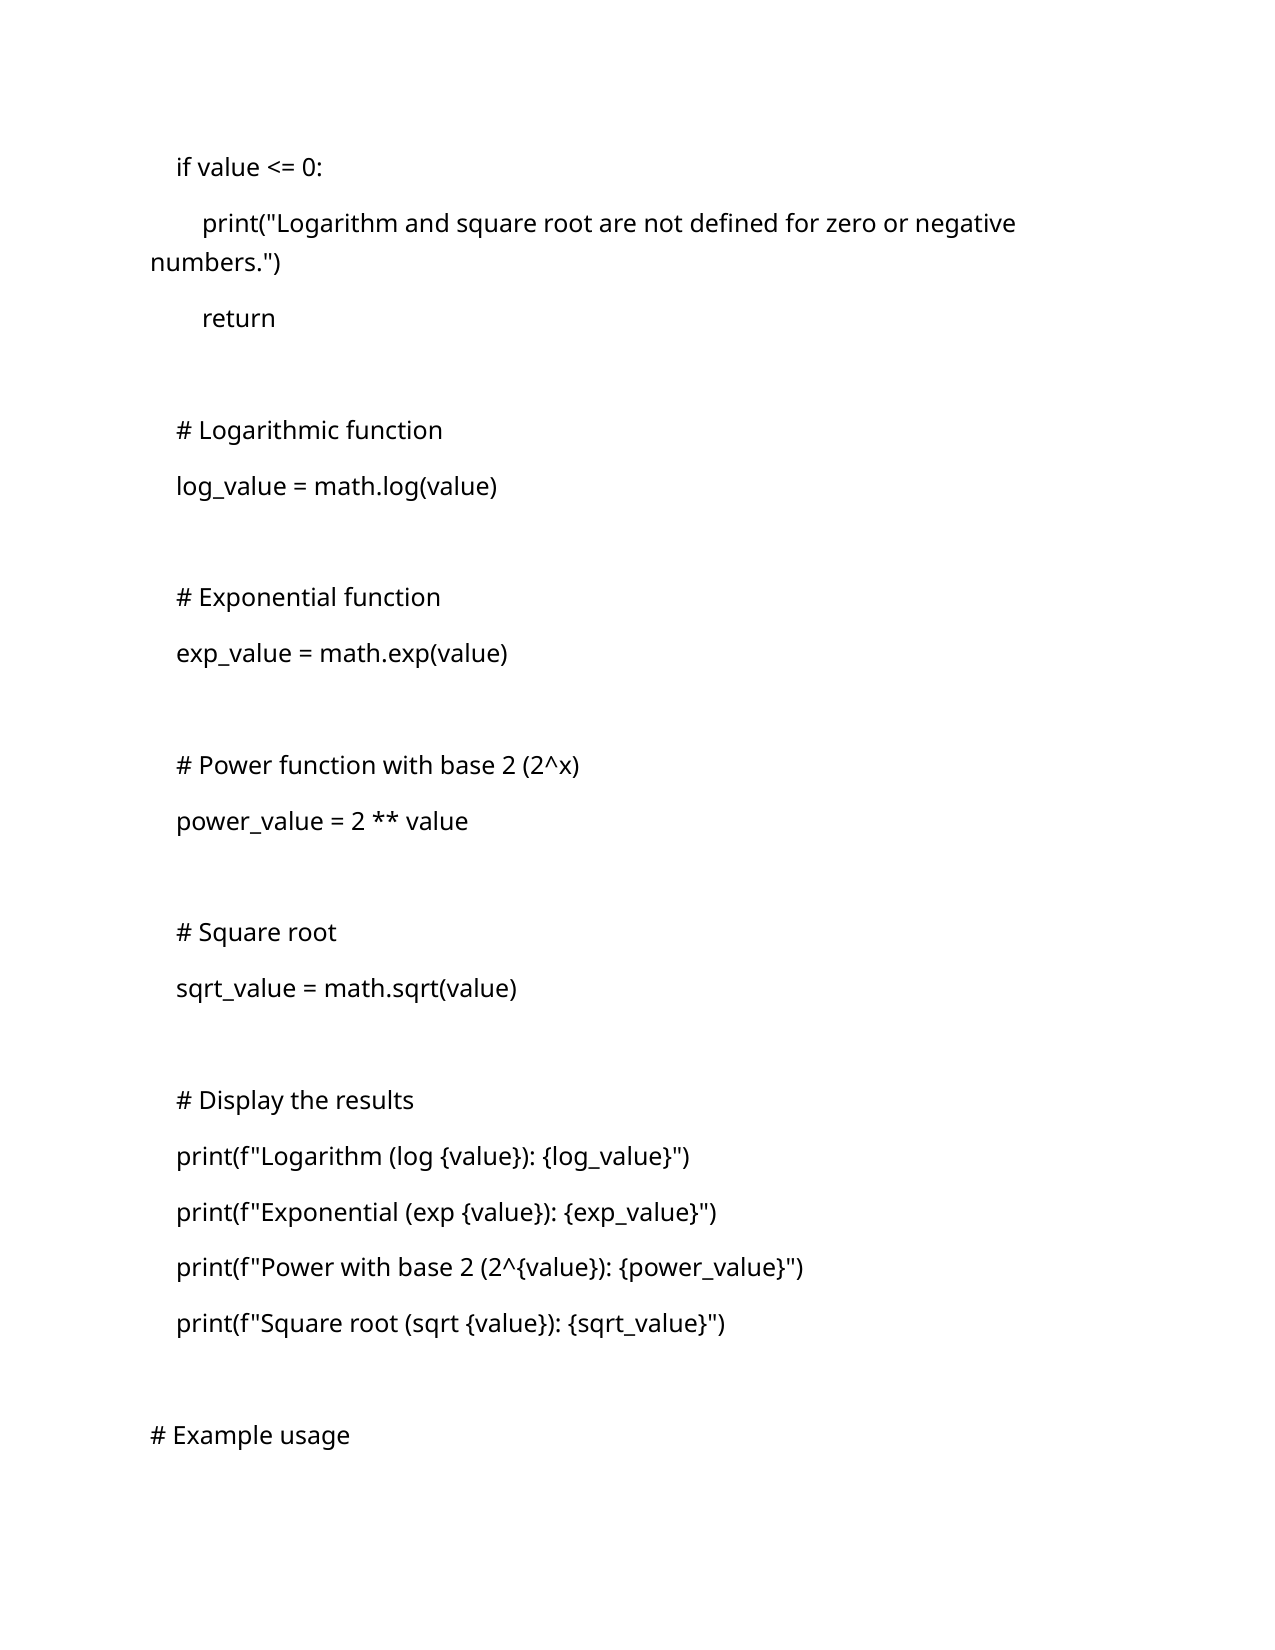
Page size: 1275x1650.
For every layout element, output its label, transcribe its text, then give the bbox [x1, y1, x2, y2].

text print("Logarithm and square root are not defined for zero or negative numbers.") [150, 206, 1125, 279]
text # Power function with base 2 (2^x) [150, 747, 1125, 782]
text exp_value = math.exp(value) [150, 636, 1125, 670]
text power_value = 2 ** value [150, 803, 1125, 837]
text # Exponential function [150, 580, 1125, 614]
text print(f"Logarithm (log {value}): {log_value}") [150, 1138, 1125, 1172]
text # Example usage [150, 1417, 1125, 1452]
text return [150, 301, 1125, 335]
text # Square root [150, 915, 1125, 949]
text print(f"Square root (sqrt {value}): {sqrt_value}") [150, 1306, 1125, 1340]
text # Logarithmic function [150, 412, 1125, 447]
text print(f"Exponential (exp {value}): {exp_value}") [150, 1194, 1125, 1228]
text log_value = math.log(value) [150, 468, 1125, 502]
text sqrt_value = math.sqrt(value) [150, 971, 1125, 1005]
text print(f"Power with base 2 (2^{value}): {power_value}") [150, 1250, 1125, 1284]
text # Display the results [150, 1082, 1125, 1117]
text if value <= 0: [150, 150, 1125, 184]
